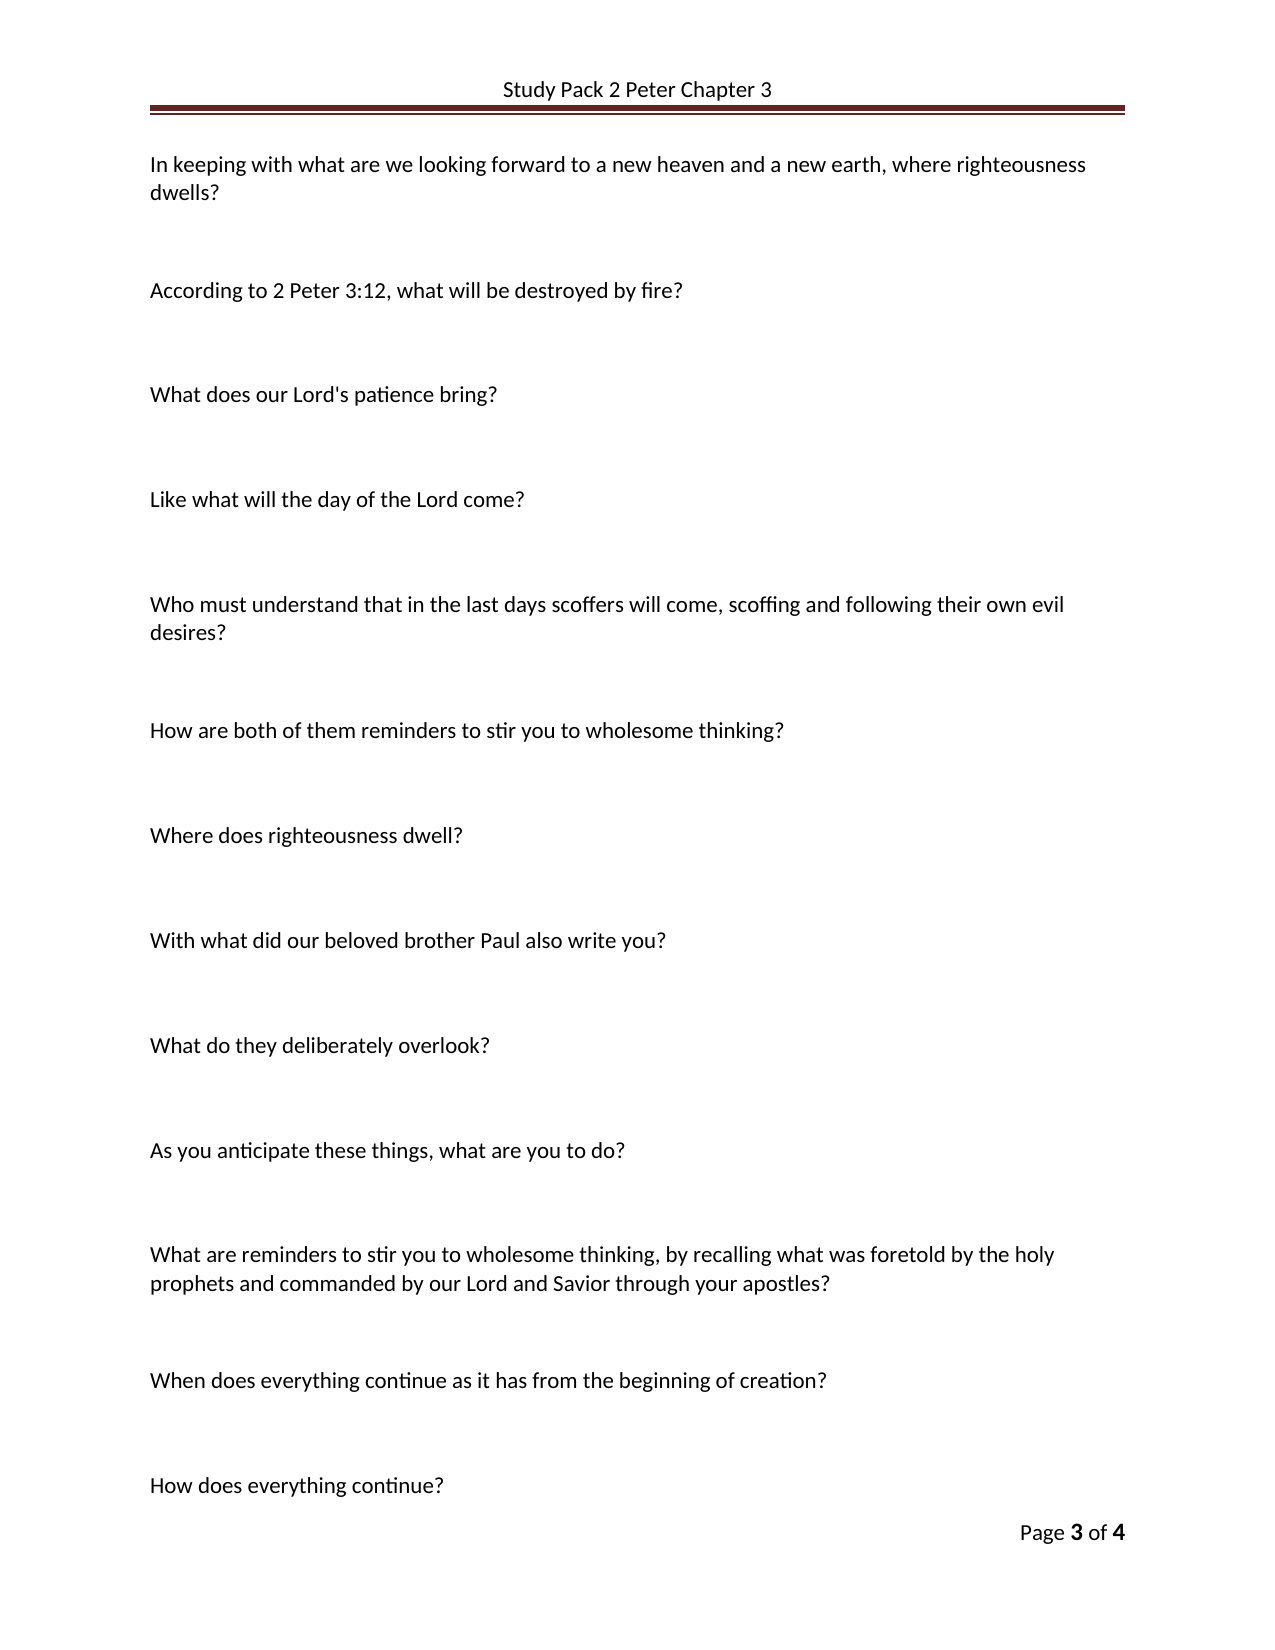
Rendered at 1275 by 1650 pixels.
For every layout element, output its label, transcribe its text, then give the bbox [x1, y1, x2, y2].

text How does everything continue? [150, 1471, 1125, 1499]
text What does our Lord's patience bring? [150, 381, 1125, 409]
text What are reminders to stir you to wholesome thinking, by recalling what was foretold by the holy prophets and commanded by our Lord and Savior through your apostles? [150, 1241, 1125, 1297]
text With what did our beloved brother Paul also write you? [150, 926, 1125, 954]
text How are both of them reminders to stir you to wholesome thinking? [150, 716, 1125, 744]
text When does everything continue as it has from the beginning of creation? [150, 1366, 1125, 1394]
text Where does righteousness dwell? [150, 821, 1125, 849]
text According to 2 Peter 3:12, what will be destroyed by fire? [150, 276, 1125, 304]
text In keeping with what are we looking forward to a new heaven and a new earth, where righteousness dwells? [150, 150, 1125, 206]
text As you anticipate these things, what are you to do? [150, 1136, 1125, 1164]
text Like what will the day of the Lord come? [150, 486, 1125, 513]
text What do they deliberately overlook? [150, 1031, 1125, 1059]
text Who must understand that in the last days scoffers will come, scoffing and following their own evil desires? [150, 590, 1125, 646]
